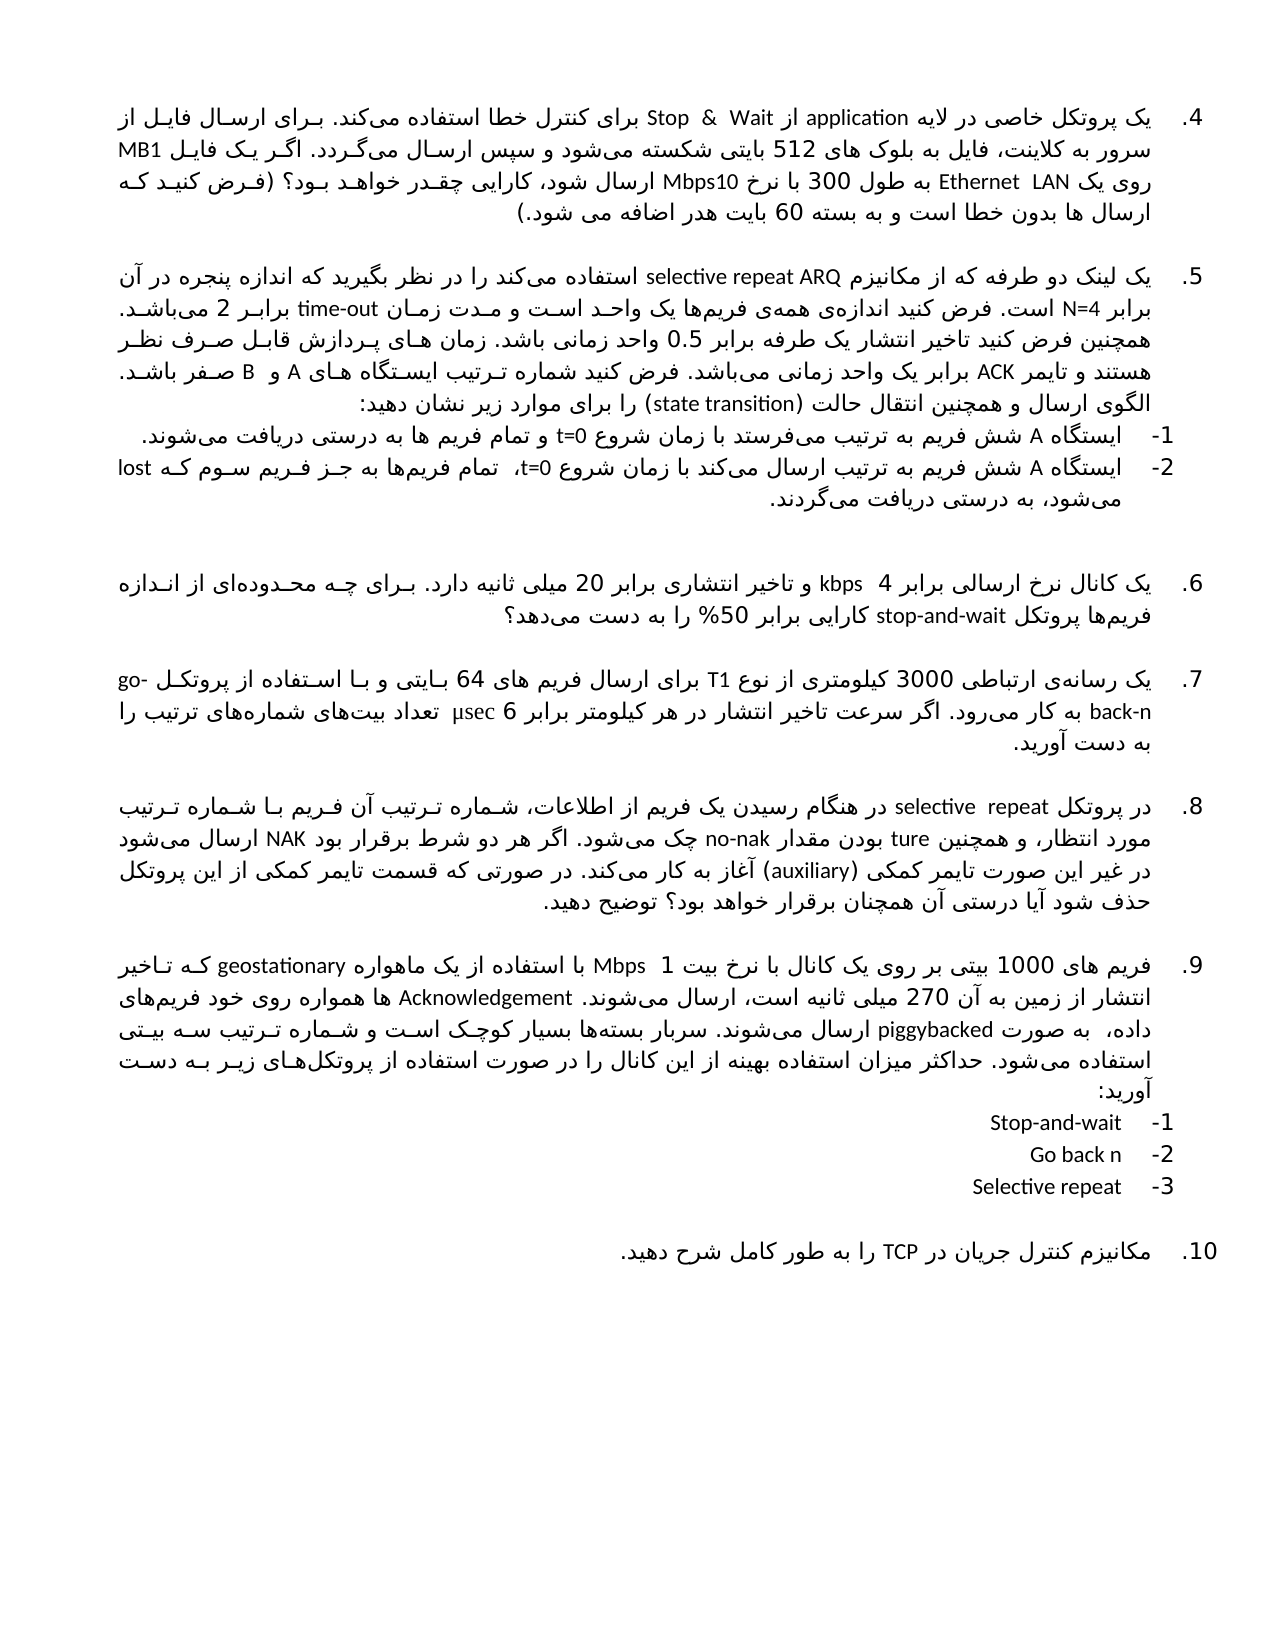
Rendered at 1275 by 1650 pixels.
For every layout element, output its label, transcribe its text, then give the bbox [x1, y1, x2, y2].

list فریم های 1000 بیتی بر روی یک کانال با نرخ بیت 1 Mbps با استفاده از یک ماهواره geostationary که تاخیر انتشار از زمین به آن 270 میلی ثانیه است، ارسال می‌شوند. Acknowledgement ها همواره روی خود فریم‌های داده، به صورت piggybacked ارسال می‌شوند. سربار بسته‌ها بسیار کوچک است و شماره ترتیب سه بیتی استفاده می‌شود. حداکثر میزان استفاده بهینه از این کانال را در صورت استفاده از پروتکل‌های زیر به دست آورید: [118, 951, 1181, 1104]
list Go back n [118, 1140, 1152, 1168]
list یک لینک دو طرفه که از مکانیزم selective repeat ARQ استفاده می‌کند را در نظر بگیرید که اندازه پنجره در آن برابر N=4 است. فرض کنید اندازه‌ی همه‌ی فریم‌ها یک واحد است و مدت زمان time-out برابر 2 می‌باشد. همچنین فرض کنید تاخیر انتشار یک طرفه برابر 0.5 واحد زمانی باشد. زمان های پردازش قابل صرف نظر هستند و تایمر ACK برابر یک واحد زمانی می‌باشد. فرض کنید شماره ترتیب ایستگاه های A و B صفر باشد. الگوی ارسال و همچنین انتقال حالت (state transition) را برای موارد زیر نشان دهید: [118, 262, 1181, 417]
list Stop-and-wait [118, 1108, 1152, 1136]
list ایستگاه A شش فریم به ترتیب ارسال می‌کند با زمان شروع t=0، تمام فریم‌ها به جز فریم سوم که lost می‌شود، به درستی دریافت می‌گردند. [118, 453, 1152, 512]
list یک رسانه‌ی ارتباطی 3000 کیلومتری از نوع T1 برای ارسال فریم های 64 بایتی و با استفاده از پروتکل go-back-n به کار می‌رود. اگر سرعت تاخیر انتشار در هر کیلومتر برابر 6 μsec تعداد بیت‌های شماره‌های ترتیب را به دست آورید. [118, 665, 1181, 756]
list در پروتکل selective repeat در هنگام رسیدن یک فریم از اطلاعات، شماره ترتیب آن فریم با شماره ترتیب مورد انتظار، و همچنین ture بودن مقدار no-nak چک می‌شود. اگر هر دو شرط برقرار بود NAK ارسال می‌شود در غیر این صورت تایمر کمکی (auxiliary) آغاز به کار می‌کند. در صورتی که قسمت تایمر کمکی از این پروتکل حذف شود آیا درستی آن همچنان برقرار خواهد بود؟ توضیح دهید. [118, 792, 1181, 915]
list یک پروتکل خاصی در لایه application از Stop & Wait برای کنترل خطا استفاده می‌کند. برای ارسال فایل از سرور به کلاینت، فایل به بلوک های 512 بایتی شکسته می‌شود و سپس ارسال می‌گردد. اگر یک فایل MB1 روی یک Ethernet LAN به طول 300 با نرخ Mbps10 ارسال شود، کارایی چقدر خواهد بود؟ (فرض کنید که ارسال ها بدون خطا است و به بسته 60 بایت هدر اضافه می شود.) [118, 103, 1181, 226]
list مکانیزم کنترل جریان در TCP را به طور کامل شرح دهید. [118, 1237, 1181, 1265]
list یک کانال نرخ ارسالی برابر 4 kbps و تاخیر انتشاری برابر 20 میلی ثانیه دارد. برای چه محدوده‌ای از اندازه فریم‌ها پروتکل stop-and-wait کارایی برابر 50% را به دست می‌دهد؟ [118, 569, 1181, 629]
list Selective repeat [118, 1172, 1152, 1201]
list ایستگاه A شش فریم به ترتیب می‌فرستد با زمان شروع t=0 و تمام فریم ها به درستی دریافت می‌شوند. [118, 421, 1152, 449]
